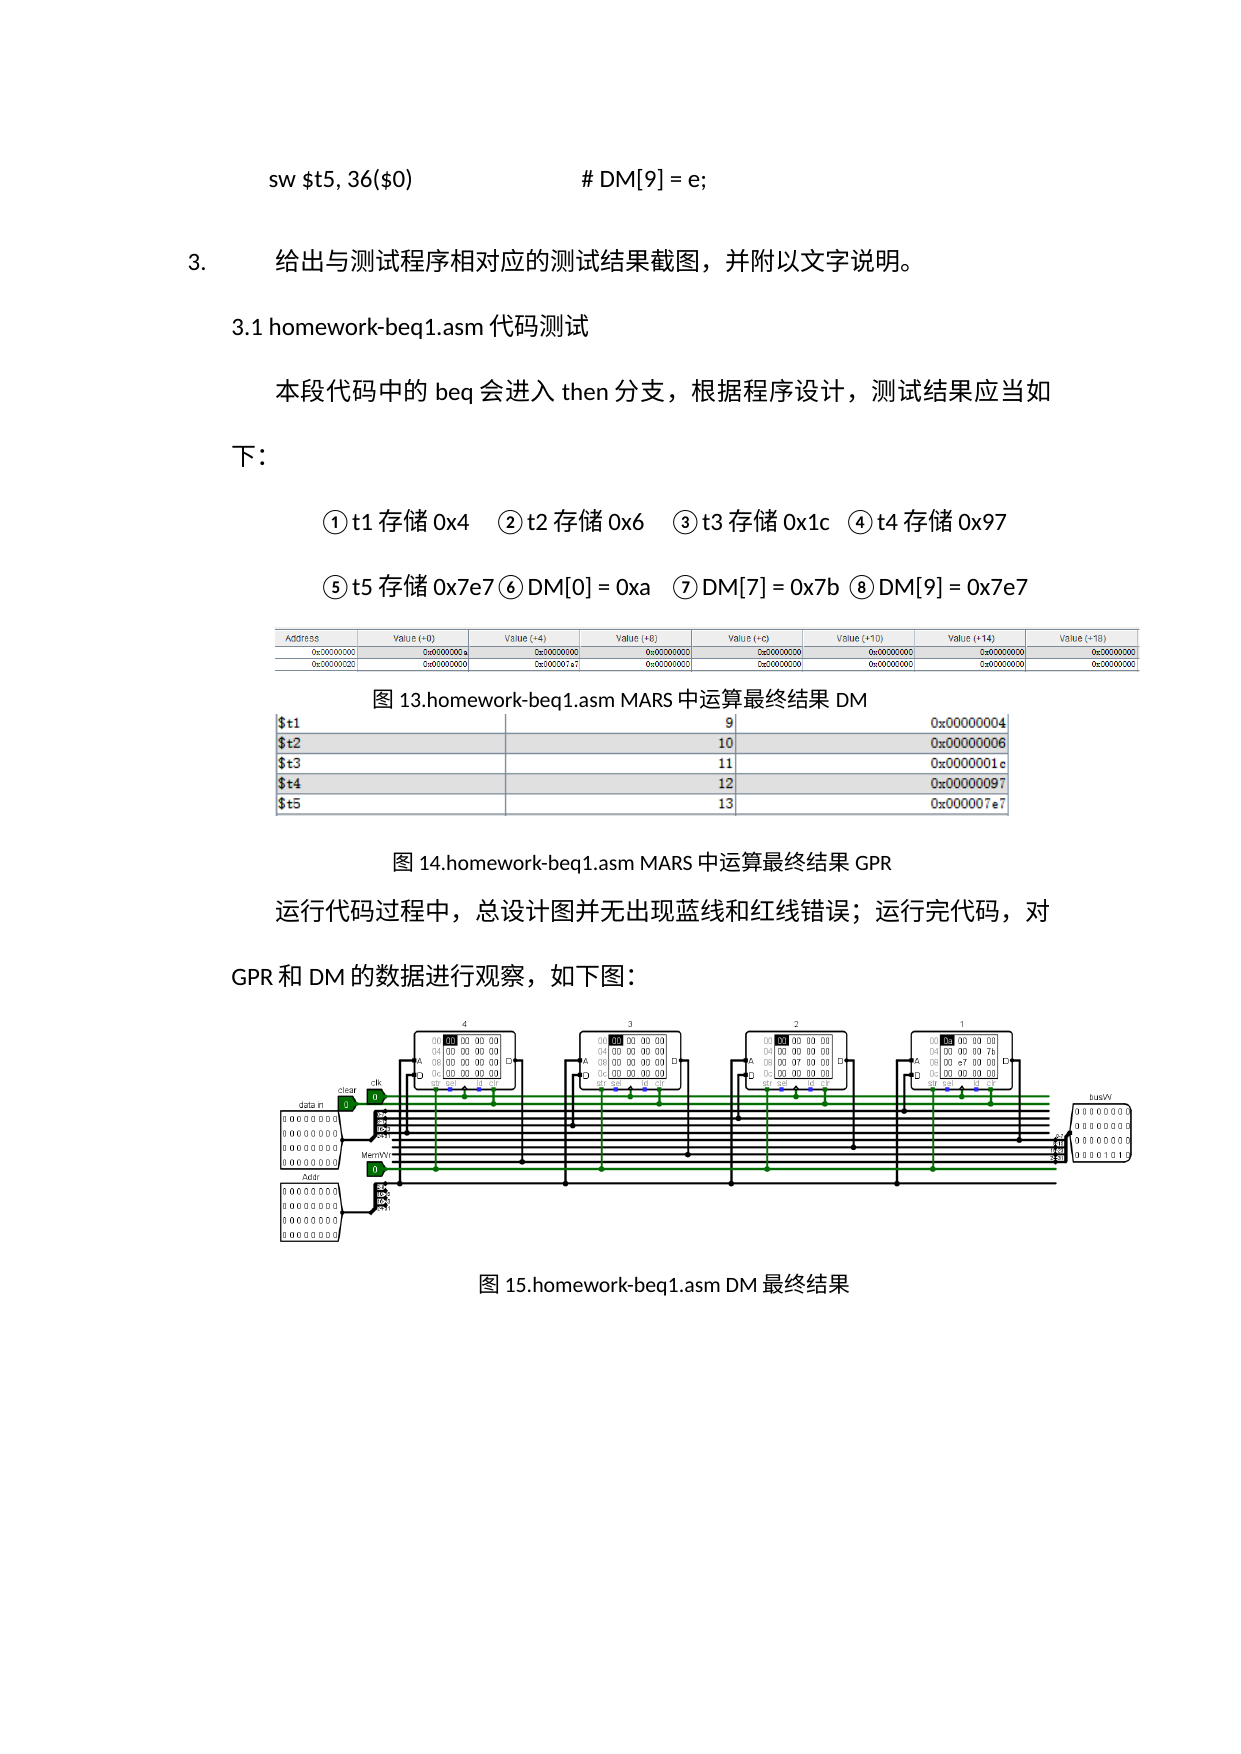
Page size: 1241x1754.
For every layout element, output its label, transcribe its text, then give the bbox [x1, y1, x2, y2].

text 3.1 homework-beq1.asm代码测试 [187, 292, 1053, 357]
list 图15.homework-beq1.asm DM最终结果 [231, 1267, 1053, 1299]
picture [275, 1007, 1139, 1250]
list 图13.homework-beq1.asm MARS中运算最终结果 DM [187, 682, 1053, 714]
list ①t1存储0x4 ②t2存储0x6 ③t3存储0x1c ④t4存储0x97 ⑤t5存储0x7e7⑥DM[0] = 0xa ⑦DM[7] = 0x7b ⑧DM[9] = 0x7e7 [275, 487, 1053, 617]
picture [275, 714, 1009, 816]
list 图14.homework-beq1.asm MARS中运算最终结果 GPR [187, 844, 1053, 877]
text sw $t5, 36($0) # DM[9] = e; [187, 162, 1053, 194]
picture [275, 627, 1140, 672]
list 运行代码过程中，总设计图并无出现蓝线和红线错误；运行完代码，对GPR和DM的数据进行观察，如下图： [231, 877, 1053, 1007]
list 给出与测试程序相对应的测试结果截图，并附以文字说明。 [187, 227, 1053, 292]
list 本段代码中的beq会进入then分支，根据程序设计，测试结果应当如下： [231, 357, 1053, 487]
